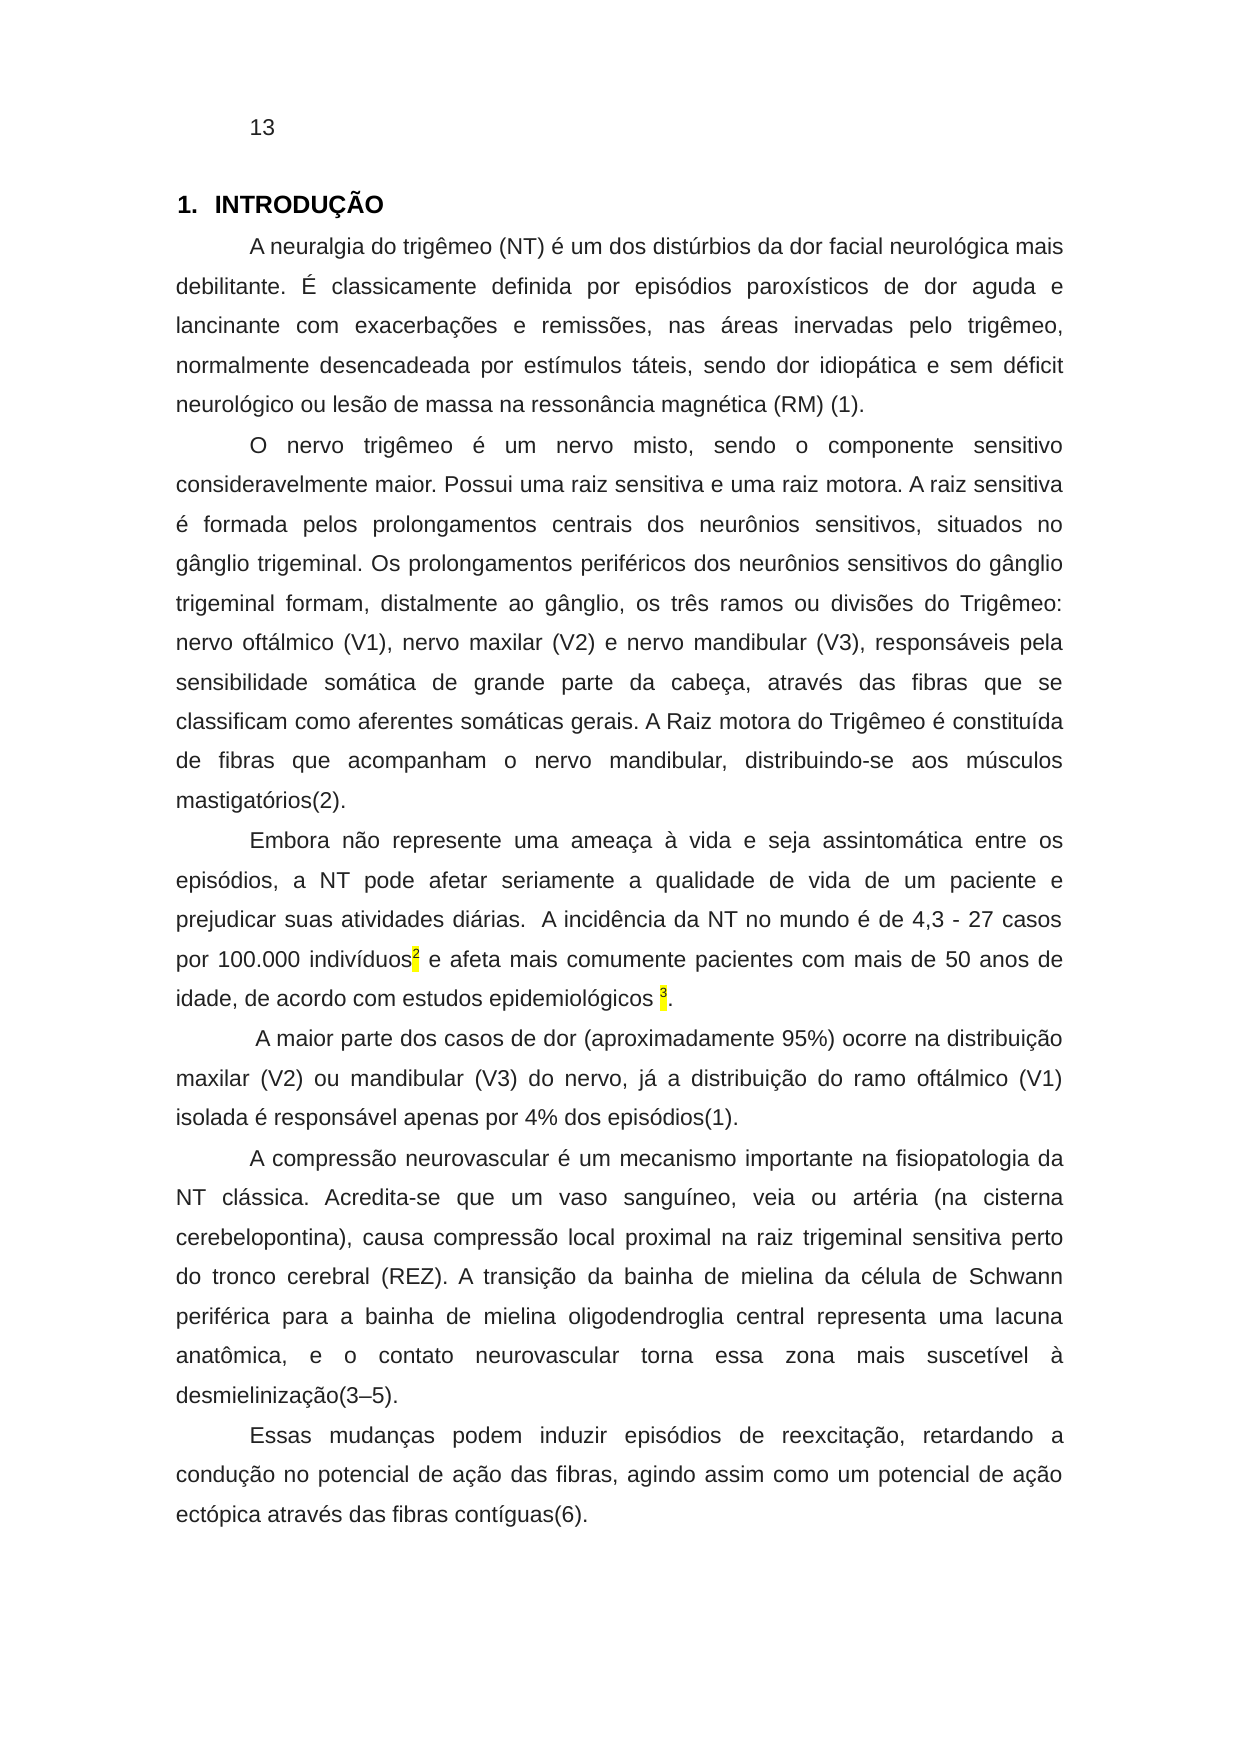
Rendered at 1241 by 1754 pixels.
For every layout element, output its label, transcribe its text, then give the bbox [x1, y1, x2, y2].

subtitle INTRODUÇÃO [177, 190, 1069, 218]
text Essas mudanças podem induzir episódios de reexcitação, retardando a condução no potencial de ação das fibras, agindo assim como um potencial de ação ectópica através das fibras contíguas(6). [176, 1422, 1064, 1527]
text A maior parte dos casos de dor (aproximadamente 95%) ocorre na distribuição maxilar (V2) ou mandibular (V3) do nervo, já a distribuição do ramo oftálmico (V1) isolada é responsável apenas por 4% dos episódios(1). [176, 1025, 1064, 1131]
text O nervo trigêmeo é um nervo misto, sendo o componente sensitivo consideravelmente maior. Possui uma raiz sensitiva e uma raiz motora. A raiz sensitiva é formada pelos prolongamentos centrais dos neurônios sensitivos, situados no gânglio trigeminal. Os prolongamentos periféricos dos neurônios sensitivos do gânglio trigeminal formam, distalmente ao gânglio, os três ramos ou divisões do Trigêmeo: nervo oftálmico (V1), nervo maxilar (V2) e nervo mandibular (V3), responsáveis pela sensibilidade somática de grande parte da cabeça, através das fibras que se classificam como aferentes somáticas gerais. A Raiz motora do Trigêmeo é constituída de fibras que acompanham o nervo mandibular, distribuindo-se aos músculos mastigatórios(2). [176, 432, 1064, 813]
text A compressão neurovascular é um mecanismo importante na fisiopatologia da NT clássica. Acredita-se que um vaso sanguíneo, veia ou artéria (na cisterna cerebelopontina), causa compressão local proximal na raiz trigeminal sensitiva perto do tronco cerebral (REZ). A transição da bainha de mielina da célula de Schwann periférica para a bainha de mielina oligodendroglia central representa uma lacuna anatômica, e o contato neurovascular torna essa zona mais suscetível à desmielinização(3–5). [176, 1145, 1064, 1408]
text A neuralgia do trigêmeo (NT) é um dos distúrbios da dor facial neurológica mais debilitante. É classicamente definida por episódios paroxísticos de dor aguda e lancinante com exacerbações e remissões, nas áreas inervadas pelo trigêmeo, normalmente desencadeada por estímulos táteis, sendo dor idiopática e sem déficit neurológico ou lesão de massa na ressonância magnética (RM) (1). [176, 233, 1064, 418]
text Embora não represente uma ameaça à vida e seja assintomática entre os episódios, a NT pode afetar seriamente a qualidade de vida de um paciente e prejudicar suas atividades diárias. A incidência da NT no mundo é de 4,3 - 27 casos por 100.000 indivíduos2 e afeta mais comumente pacientes com mais de 50 anos de idade, de acordo com estudos epidemiológicos 3. [176, 827, 1064, 1011]
